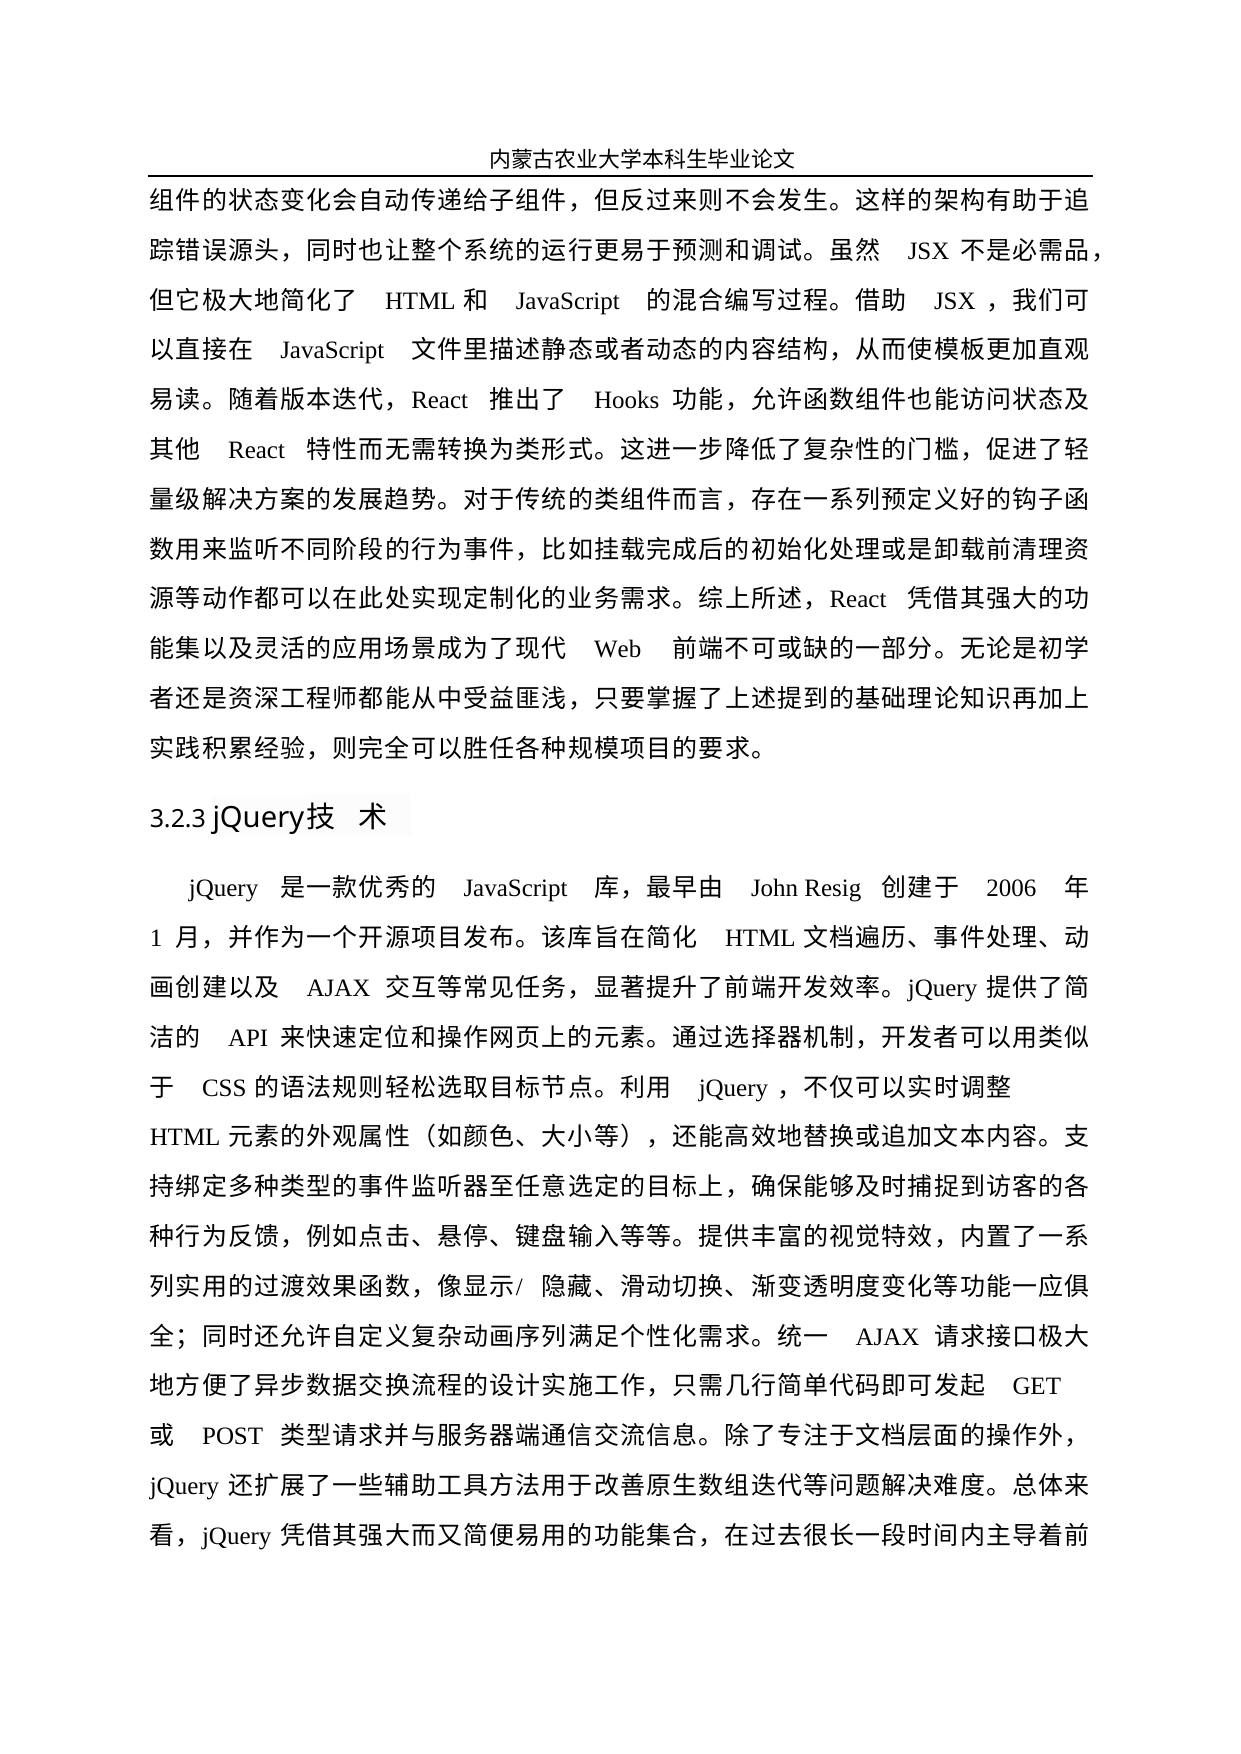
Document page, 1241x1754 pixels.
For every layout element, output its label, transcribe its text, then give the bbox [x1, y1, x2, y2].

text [149, 179, 1091, 766]
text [149, 866, 1091, 1553]
text 3.2.3 ​jQuery技术 [149, 775, 1091, 855]
